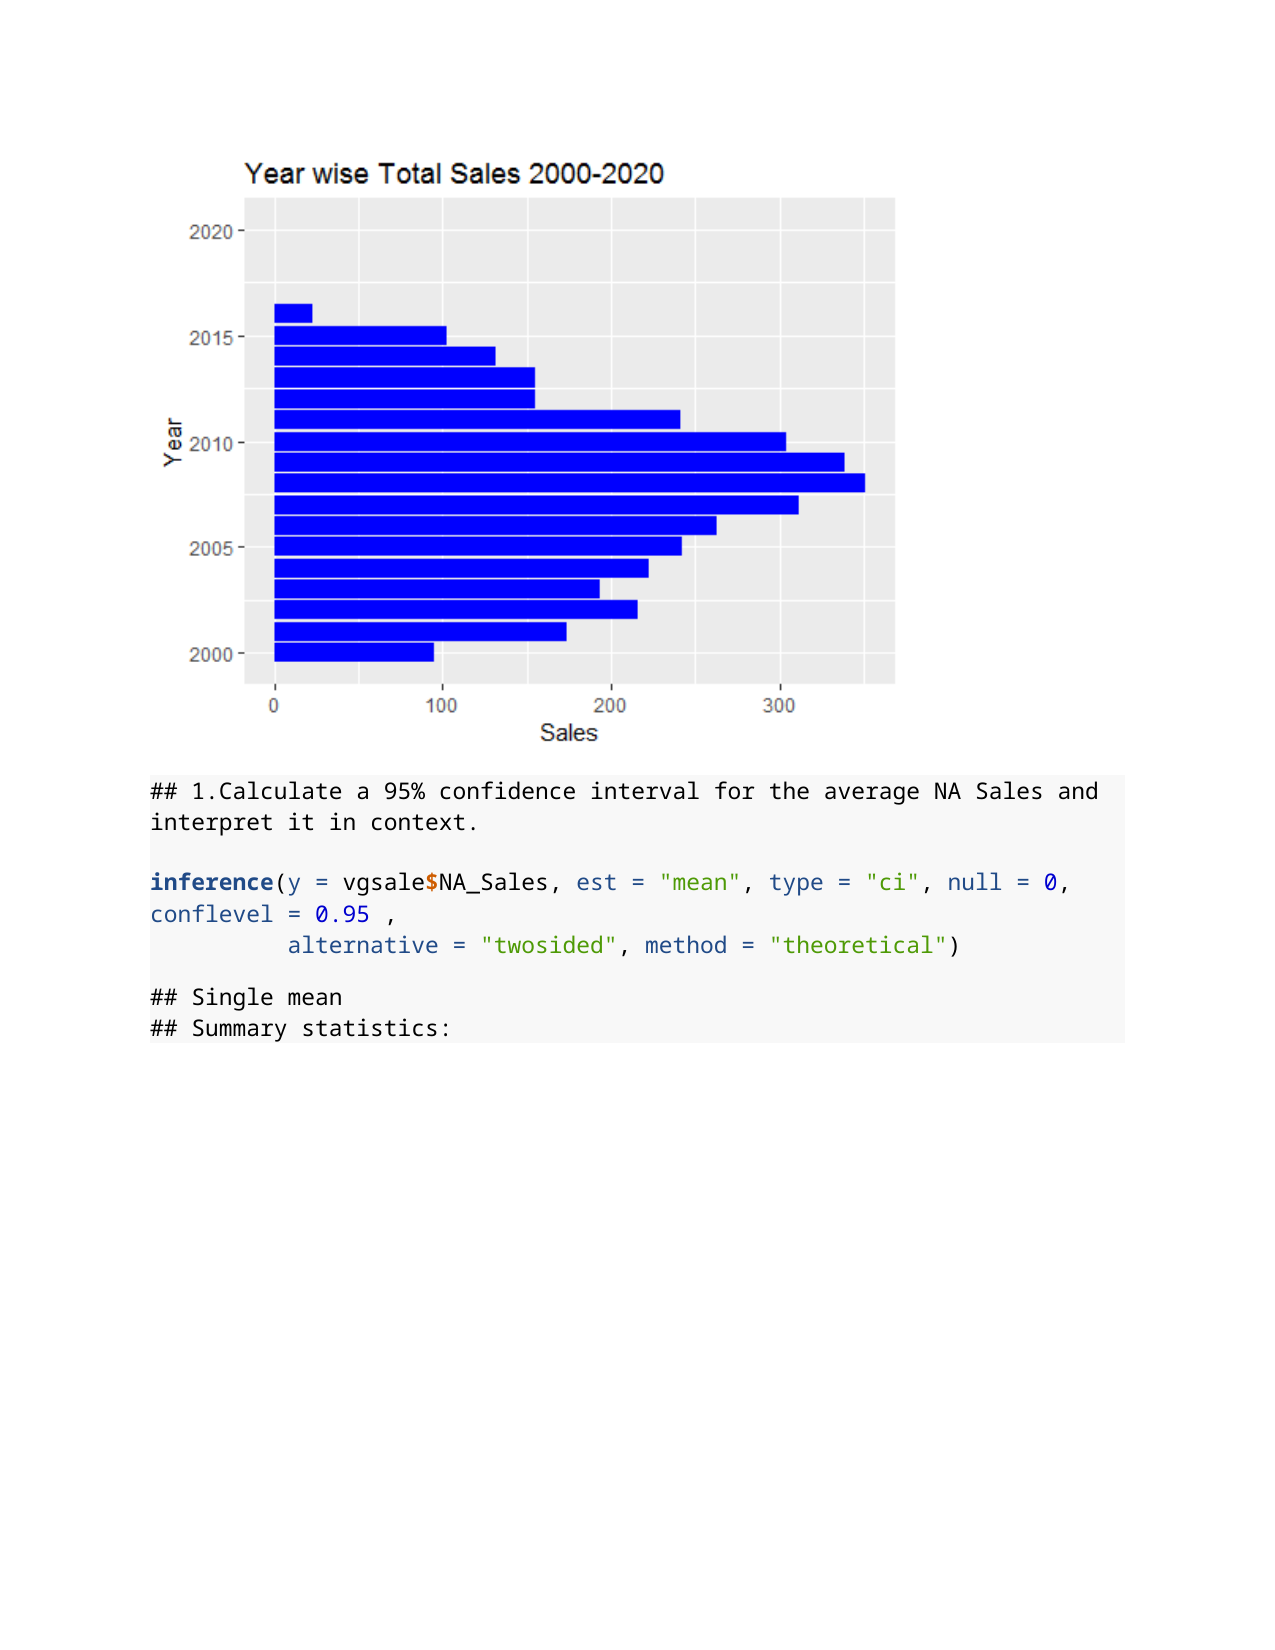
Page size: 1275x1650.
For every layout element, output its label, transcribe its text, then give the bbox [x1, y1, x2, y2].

text ## Single mean ## Summary statistics: [150, 981, 1125, 1043]
picture [150, 150, 908, 757]
text ## 1.Calculate a 95% confidence interval for the average NA Sales and interpret it in context. inference(y = vgsale$NA_Sales, est = "mean", type = "ci", null = 0, conflevel = 0.95 , alternative = "twosided", method = "theoretical") [150, 775, 1125, 960]
